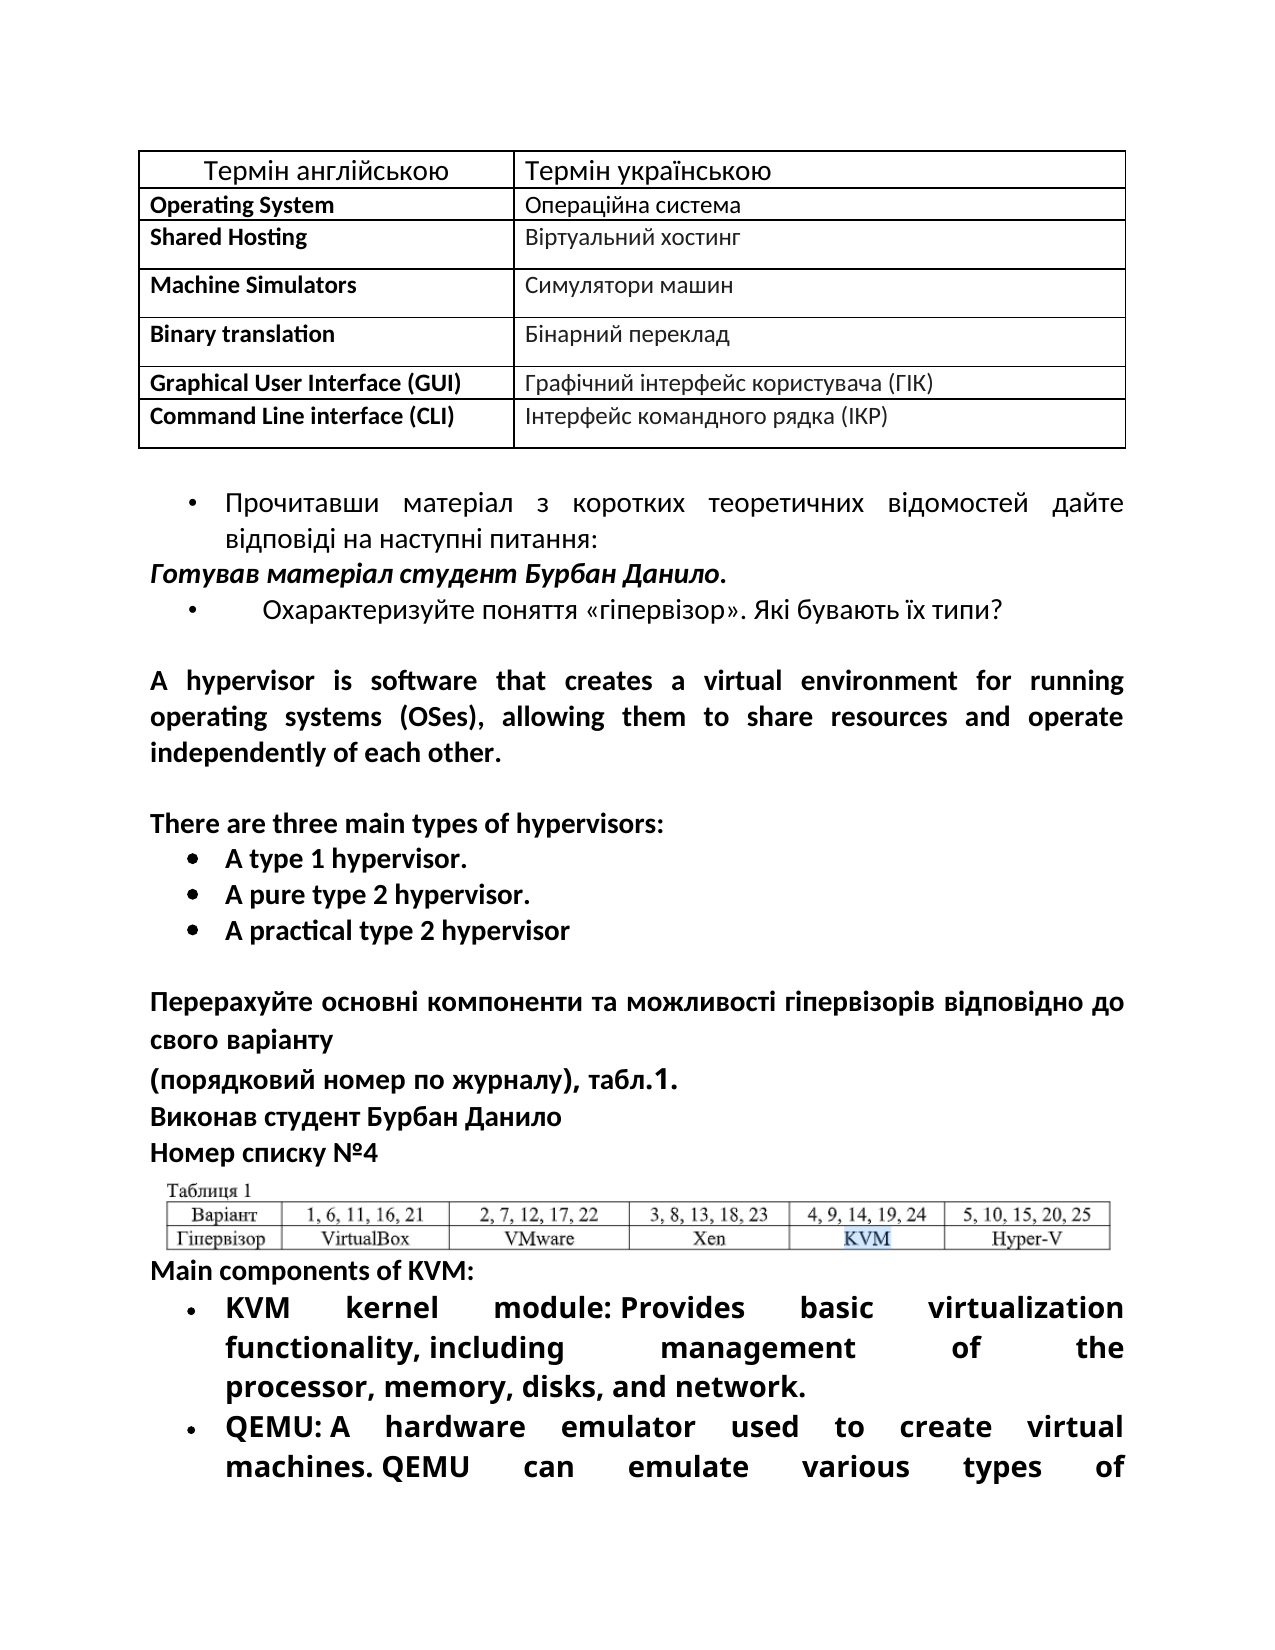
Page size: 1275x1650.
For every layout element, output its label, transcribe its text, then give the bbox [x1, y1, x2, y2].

table_cell Бінарний переклад [515, 318, 1125, 366]
text (порядковий номер по журналу), табл.1. [150, 1058, 1125, 1098]
picture [150, 1169, 1125, 1252]
table_cell Machine Simulators [140, 270, 513, 317]
table_header Термін українською [515, 152, 1125, 187]
table_cell Операційна система [515, 189, 1125, 219]
list A pure type 2 hypervisor. [187, 876, 1125, 912]
table_cell Binary translation [140, 318, 513, 366]
table_cell Графічний інтерфейс користувача (ГІК) [515, 367, 1125, 398]
list Охарактеризуйте поняття «гіпервізор». Які бувають їх типи? [187, 591, 1125, 627]
table_cell Graphical User Interface (GUI) [140, 367, 513, 398]
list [187, 1406, 1125, 1486]
list KVM kernel module: Provides basic virtualization functionality, including management of the processor, memory, disks, and network. [187, 1287, 1125, 1406]
text Перерахуйте основні компоненти та можливості гіпервізорів відповідно до свого варіанту [150, 983, 1125, 1058]
text Номер списку №4 [150, 1134, 1125, 1169]
list A type 1 hypervisor. [187, 841, 1125, 876]
table_cell Shared Hosting [140, 221, 513, 268]
table_cell Operating System [140, 189, 513, 219]
text Main components of KVM: [150, 1252, 1125, 1287]
list A practical type 2 hypervisor [187, 912, 1125, 947]
table_cell Віртуальний хостинг [515, 221, 1125, 268]
text There are three main types of hypervisors: [150, 805, 1125, 841]
list Прочитавши матеріал з коротких теоретичних відомостей дайте відповіді на наступні питання: [187, 484, 1125, 556]
text Готував матеріал студент Бурбан Данило. [150, 556, 1125, 591]
text Виконав студент Бурбан Данило [150, 1098, 1125, 1134]
table_cell Інтерфейс командного рядка (ІКР) [515, 400, 1125, 447]
text A hypervisor is software that creates a virtual environment for running operating systems (OSes), allowing them to share resources and operate independently of each other. [150, 662, 1125, 769]
table_header Термін англійською [140, 152, 513, 187]
table_cell Command Line interface (CLI) [140, 400, 513, 447]
table_cell Симулятори машин [515, 270, 1125, 317]
